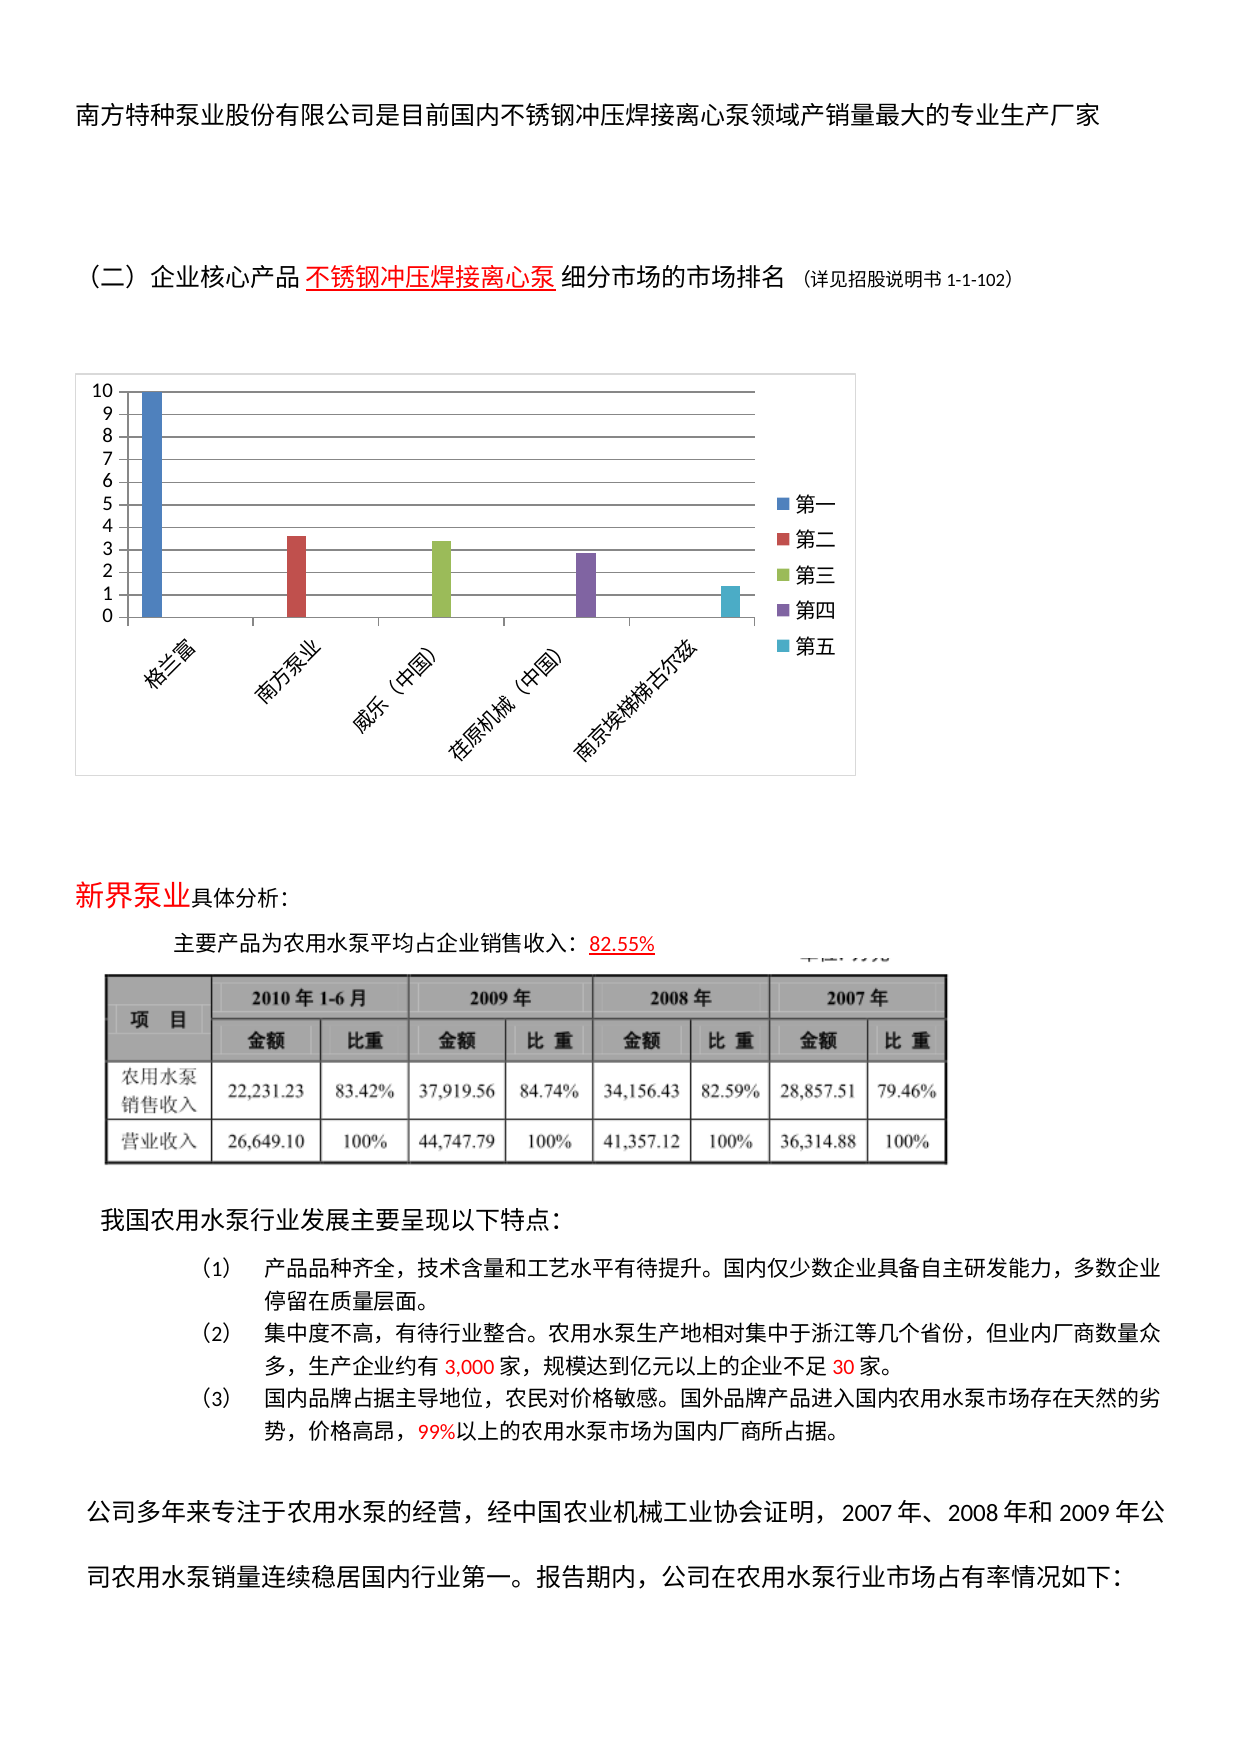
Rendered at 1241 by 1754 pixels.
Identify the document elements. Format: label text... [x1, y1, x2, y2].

text （二）企业核心产品 不锈钢冲压焊接离心泵 细分市场的市场排名 （详见招股说明书 1-1-102） [75, 243, 1165, 308]
text 南方特种泵业股份有限公司是目前国内不锈钢冲压焊接离心泵领域产销量最大的专业生产厂家 [75, 81, 1165, 146]
text 我国农用水泵行业发展主要呈现以下特点： [75, 1186, 1165, 1251]
text 新界泵业具体分析： [75, 861, 1165, 926]
text 公司多年来专注于农用水泵的经营，经中国农业机械工业协会证明，2007年、2008年和2009年公司农用水泵销量连续稳居国内行业第一。报告期内，公司在农用水泵行业市场占有率情况如下： [86, 1478, 1165, 1608]
list 集中度不高，有待行业整合。农用水泵生产地相对集中于浙江等几个省份，但业内厂商数量众多，生产企业约有 3,000 家，规模达到亿元以上的企业不足 30 家。 [189, 1316, 1165, 1381]
text 主要产品为农用水泵平均占企业销售收入：82.55% [75, 926, 1165, 958]
list 国内品牌占据主导地位，农民对价格敏感。国外品牌产品进入国内农用水泵市场存在天然的劣势，价格高昂，99%以上的农用水泵市场为国内厂商所占据。 [189, 1381, 1165, 1446]
list 产品品种齐全，技术含量和工艺水平有待提升。国内仅少数企业具备自主研发能力，多数企业停留在质量层面。 [189, 1251, 1165, 1316]
picture [75, 958, 976, 1176]
